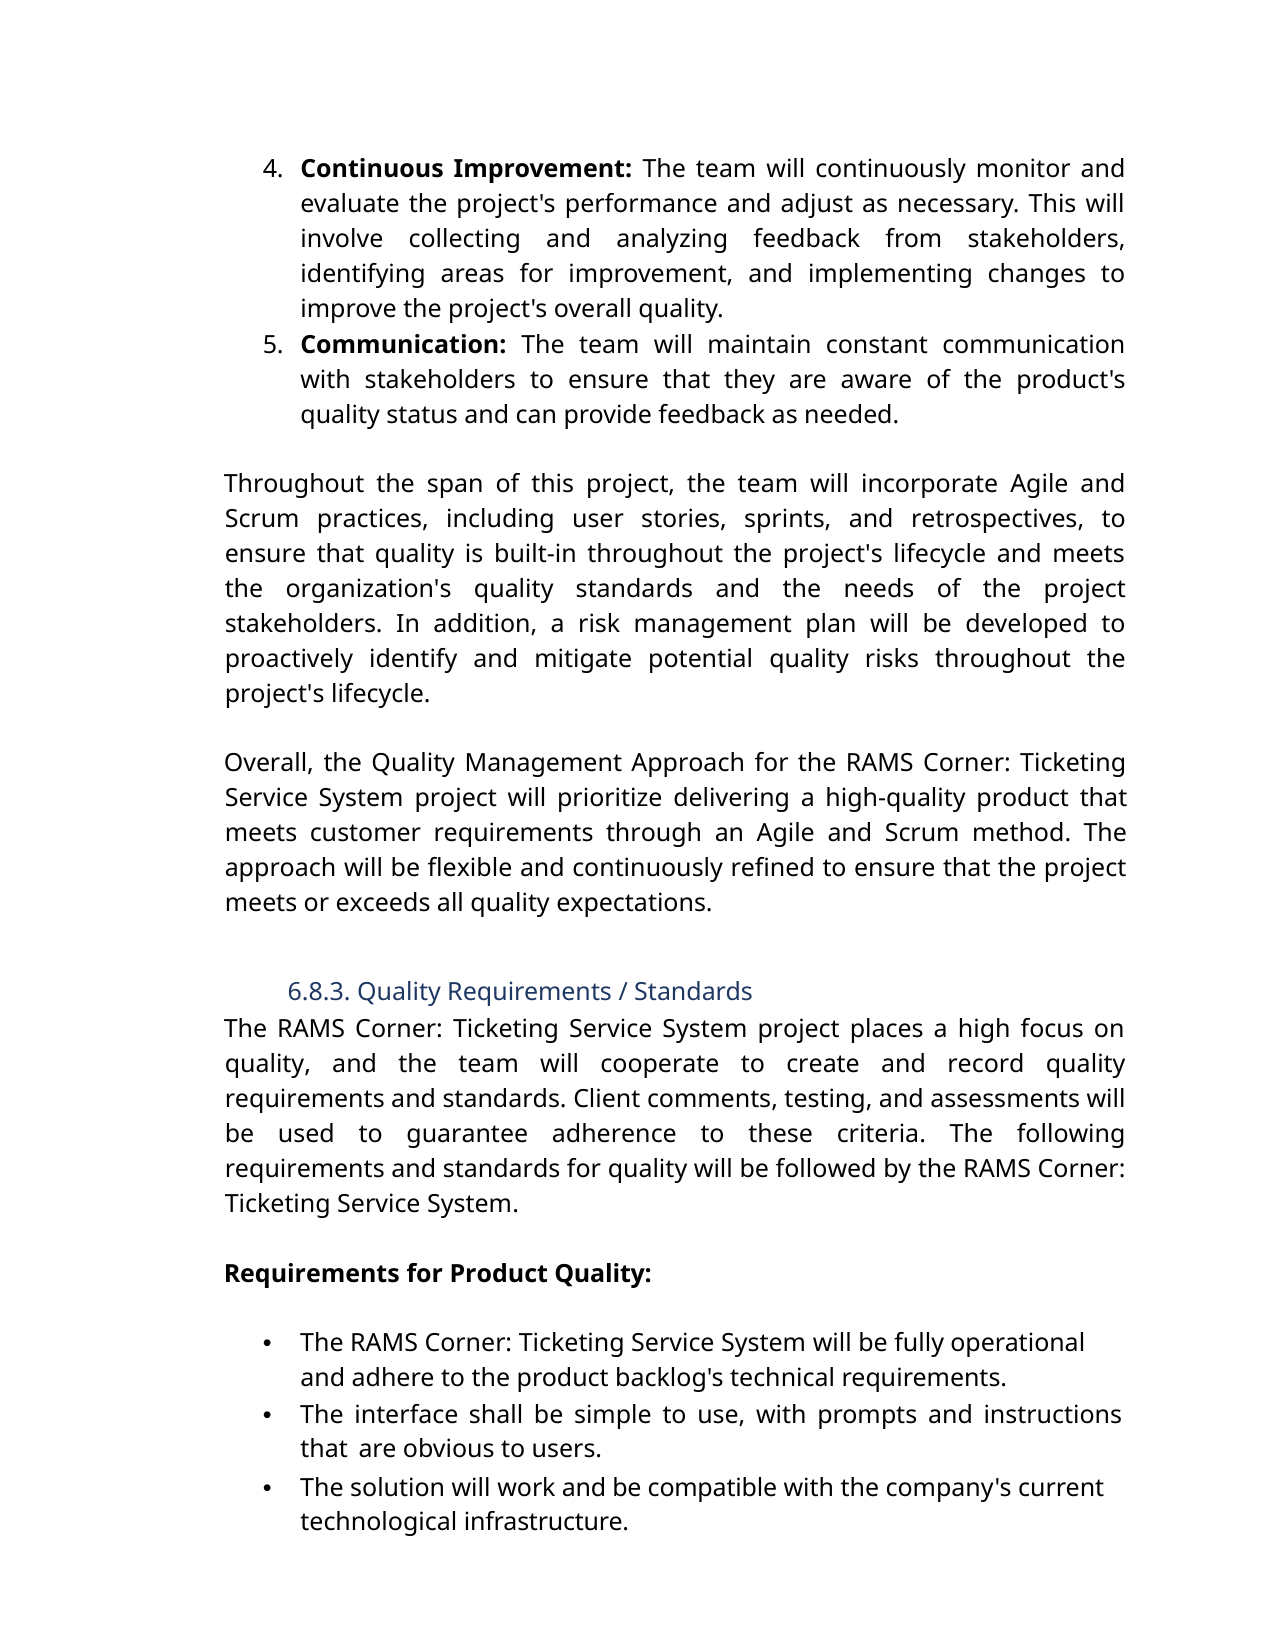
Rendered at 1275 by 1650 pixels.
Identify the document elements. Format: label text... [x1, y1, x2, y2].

list The solution will work and be compatible with the company's current technological infrastructure. [263, 1470, 1231, 1538]
text Requirements for Product Quality: [223, 1255, 1127, 1289]
text Overall, the Quality Management Approach for the RAMS Corner: Ticketing Service System project will prioritize delivering a high-quality product that meets customer requirements through an Agile and Scrum method. The approach will be flexible and continuously refined to ensure that the project meets or exceeds all quality expectations. [223, 745, 1127, 919]
list The interface shall be simple to use, with prompts and instructions that are obvious to users. [263, 1396, 1126, 1465]
list Communication: The team will maintain constant communication with stakeholders to ensure that they are aware of the product's quality status and can provide feedback as needed. [263, 327, 1126, 431]
list Continuous Improvement: The team will continuously monitor and evaluate the project's performance and adjust as necessary. This will involve collecting and analyzing feedback from stakeholders, identifying areas for improvement, and implementing changes to improve the project's overall quality. [263, 150, 1126, 324]
text The RAMS Corner: Ticketing Service System project places a high focus on quality, and the team will cooperate to create and record quality requirements and standards. Client comments, testing, and assessments will be used to guarantee adherence to these criteria. The following requirements and standards for quality will be followed by the RAMS Corner: Ticketing Service System. [223, 1010, 1127, 1219]
subtitle 6.8.3. Quality Requirements / Standards [287, 973, 1231, 1007]
text Throughout the span of this project, the team will incorporate Agile and Scrum practices, including user stories, sprints, and retrospectives, to ensure that quality is built-in throughout the project's lifecycle and meets the organization's quality standards and the needs of the project stakeholders. In addition, a risk management plan will be developed to proactively identify and mitigate potential quality risks throughout the project's lifecycle. [223, 466, 1126, 710]
list The RAMS Corner: Ticketing Service System will be fully operational and adhere to the product backlog's technical requirements. [263, 1325, 1126, 1394]
